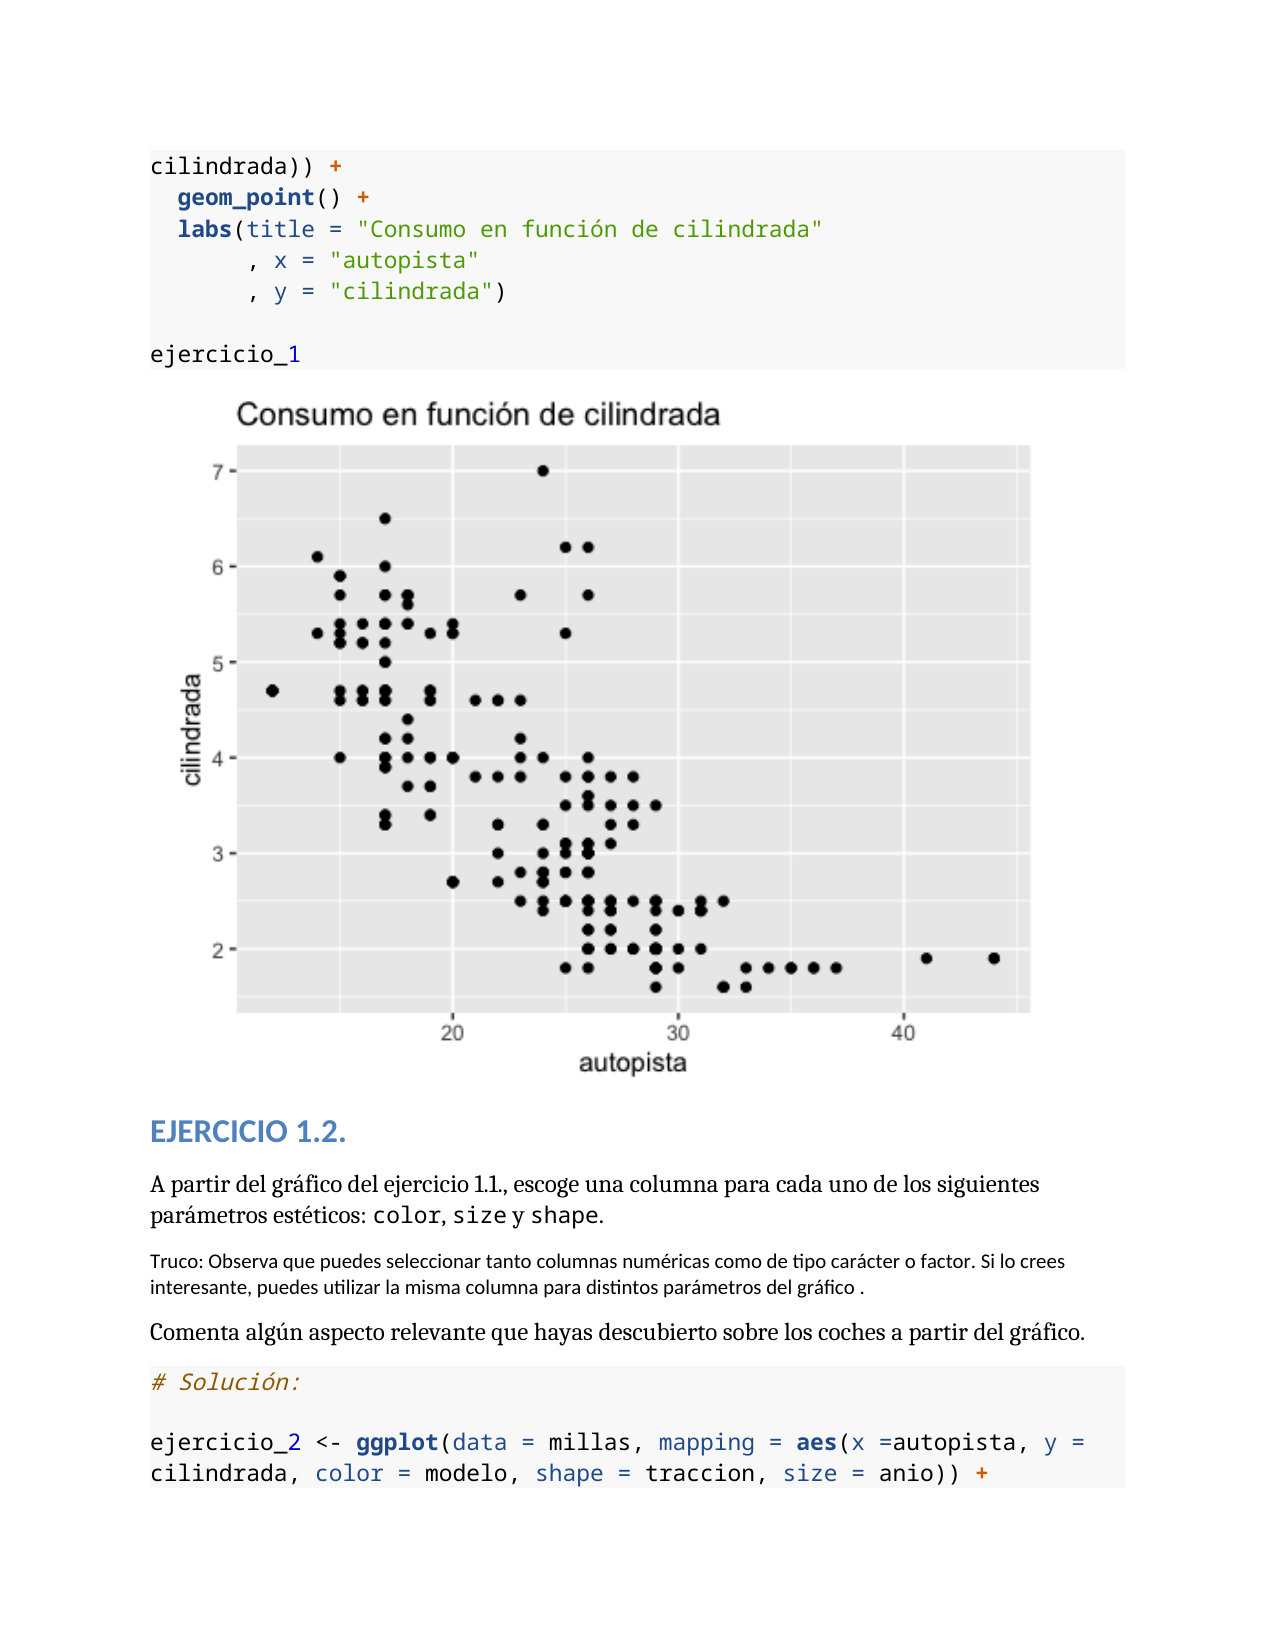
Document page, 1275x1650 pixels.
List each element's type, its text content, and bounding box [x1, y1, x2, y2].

picture [168, 389, 1044, 1090]
text Truco: Observa que puedes seleccionar tanto columnas numéricas como de tipo carácter o factor. Si lo crees interesante, puedes utilizar la misma columna para distintos parámetros del gráfico . [150, 1249, 1125, 1299]
subtitle EJERCICIO 1.2. [150, 1110, 1125, 1151]
text A partir del gráfico del ejercicio 1.1., escoge una columna para cada uno de los siguientes parámetros estéticos: color, size y shape. [150, 1170, 1125, 1230]
text Comenta algún aspecto relevante que hayas descubierto sobre los coches a partir del gráfico. [150, 1318, 1125, 1347]
